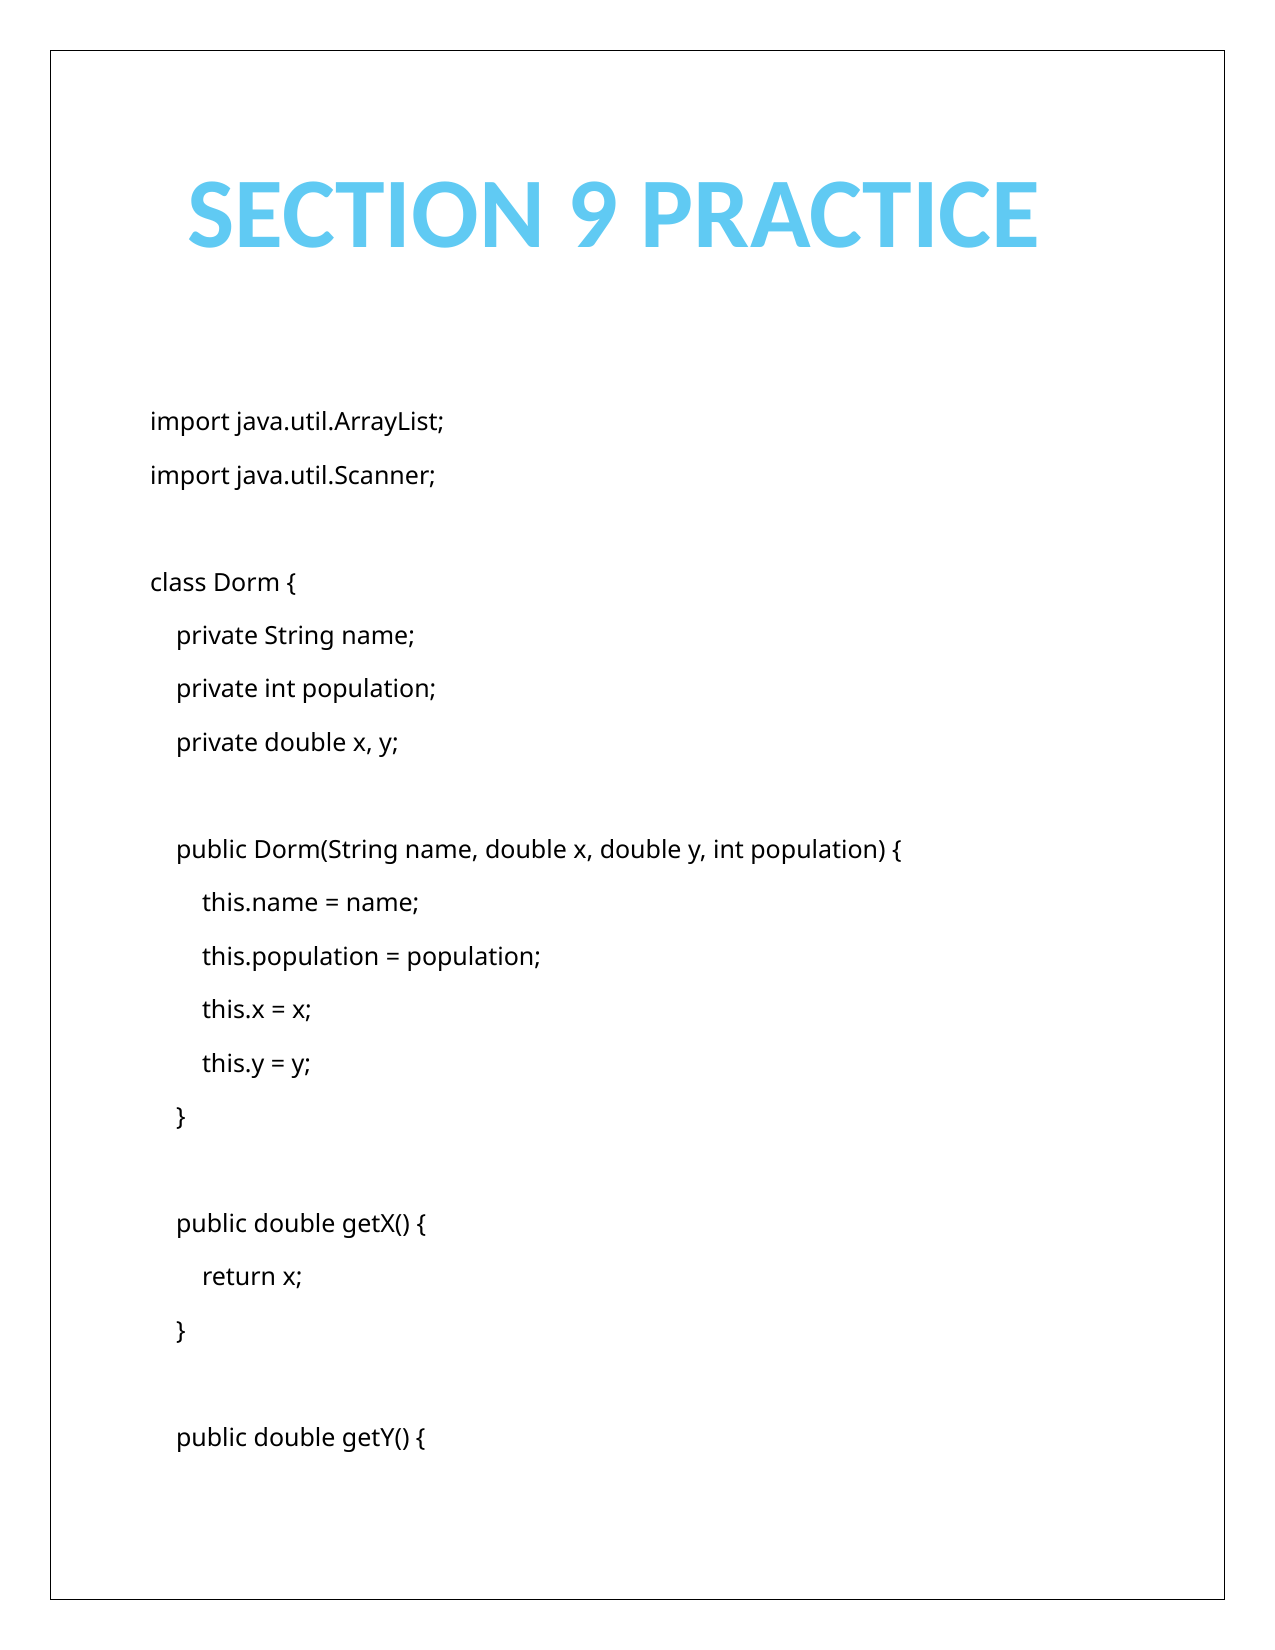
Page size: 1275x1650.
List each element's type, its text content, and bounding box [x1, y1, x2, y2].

text public double getX() { [150, 1206, 1125, 1239]
text import java.util.Scanner; [150, 457, 1125, 491]
text } [150, 1312, 1125, 1346]
text this.y = y; [150, 1045, 1125, 1079]
text return x; [150, 1259, 1125, 1293]
text public Dorm(String name, double x, double y, int population) { [150, 831, 1125, 866]
text this.name = name; [150, 885, 1125, 919]
text public double getY() { [150, 1419, 1125, 1453]
text private double x, y; [150, 724, 1125, 759]
text } [150, 1099, 1125, 1133]
text private int population; [150, 671, 1125, 705]
text class Dorm { [150, 564, 1125, 598]
text this.population = population; [150, 938, 1125, 972]
text SECTION 9 PRACTICE [187, 150, 1125, 272]
text this.x = x; [150, 992, 1125, 1026]
text import java.util.ArrayList; [150, 404, 1125, 438]
text private String name; [150, 618, 1125, 652]
